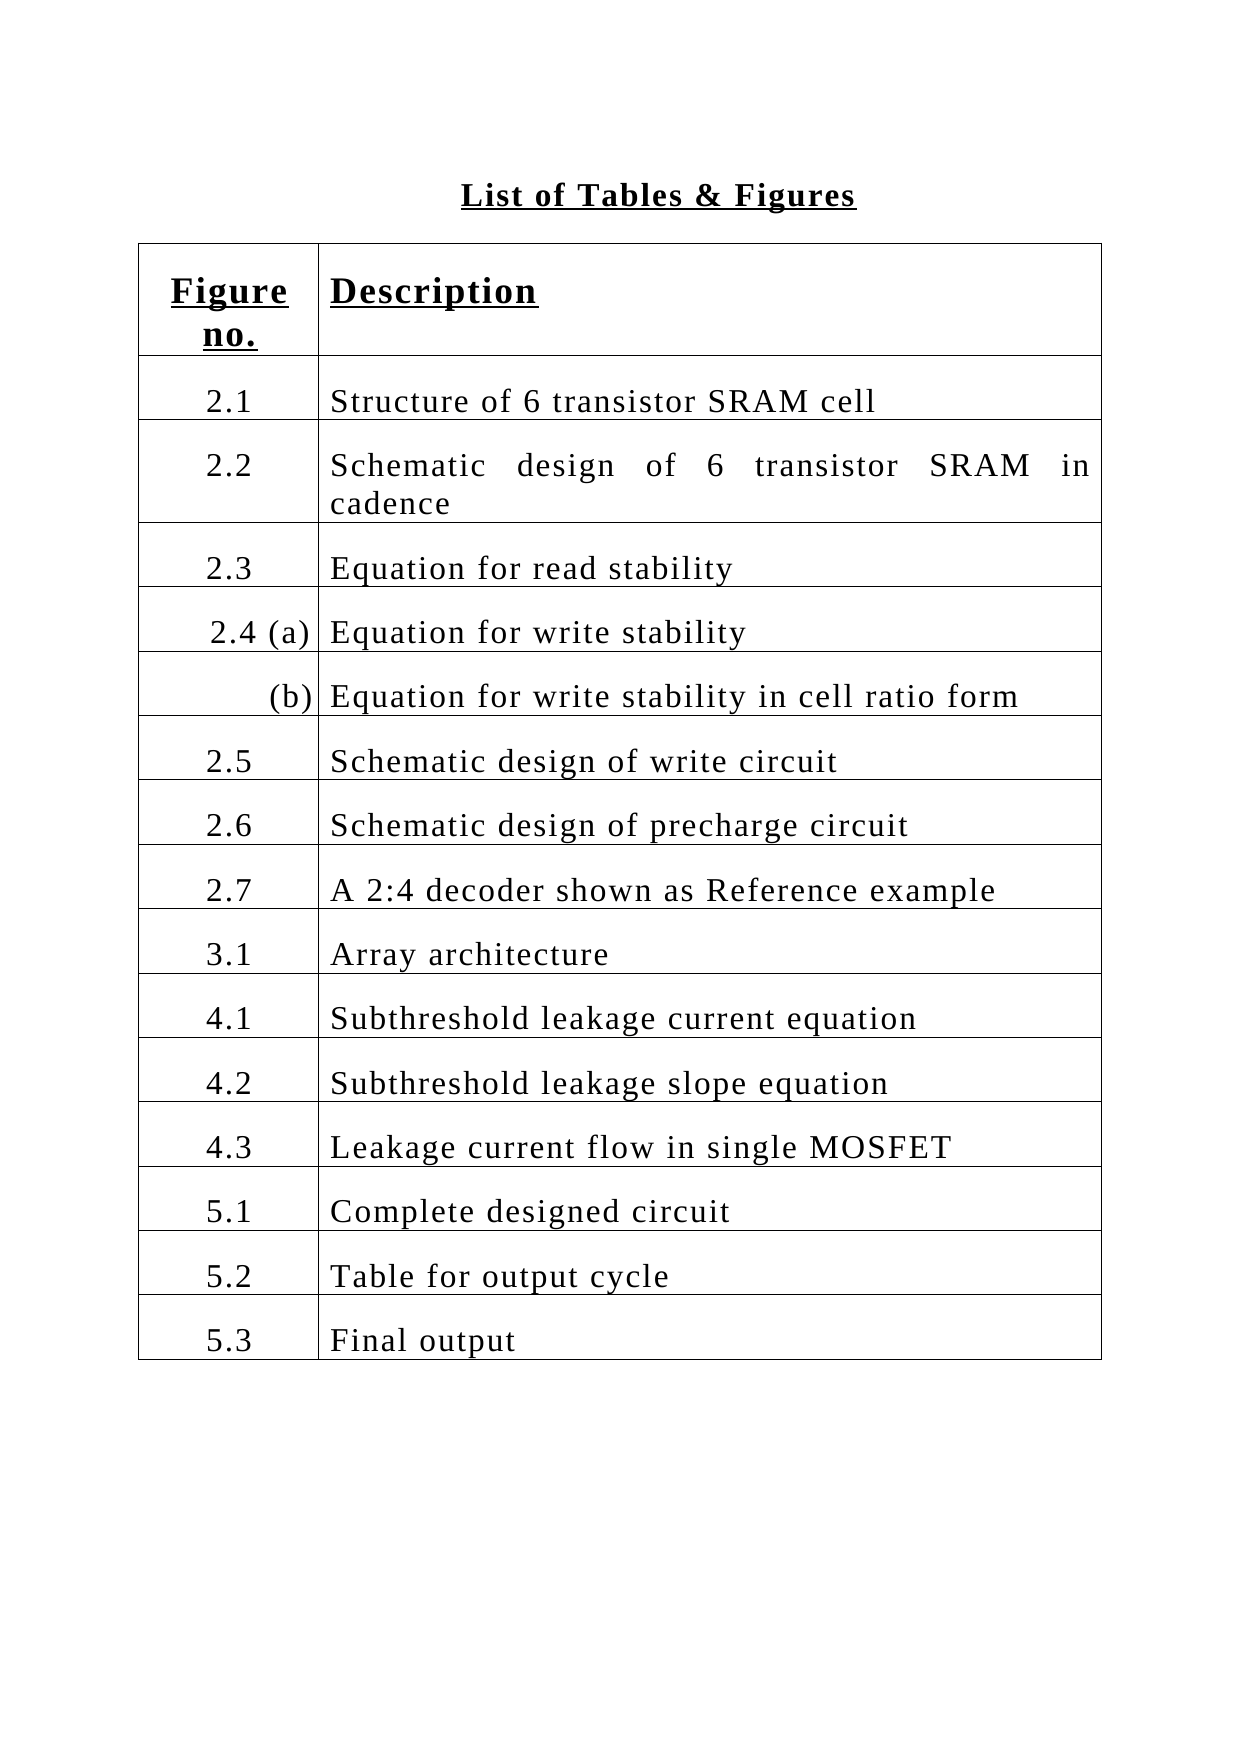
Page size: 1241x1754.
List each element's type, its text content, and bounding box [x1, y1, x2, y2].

table_cell 2.6 [139, 780, 318, 844]
table_cell Schematic design of precharge circuit [319, 780, 1101, 844]
table_cell 3.1 [139, 909, 318, 972]
table_cell 5.2 [139, 1231, 318, 1294]
table_cell Structure of 6 transistor SRAM cell [319, 356, 1101, 419]
table_cell Schematic design of 6 transistor SRAM in cadence [319, 420, 1101, 522]
table_cell 2.3 [139, 523, 318, 586]
table_cell 2.7 [139, 845, 318, 908]
table_cell Final output [319, 1295, 1101, 1359]
text List of Tables & Figures [225, 175, 1090, 213]
table_cell 2.2 [139, 420, 318, 522]
table_cell Equation for write stability in cell ratio form [319, 652, 1101, 715]
table_cell 2.5 [139, 716, 318, 779]
table_header Description [319, 244, 1101, 355]
table_cell 2.1 [139, 356, 318, 419]
table_cell (b) [139, 652, 318, 715]
table_cell Leakage current flow in single MOSFET [319, 1102, 1101, 1166]
table_cell 4.2 [139, 1038, 318, 1101]
table_cell Array architecture [319, 909, 1101, 972]
table_cell Subthreshold leakage slope equation [319, 1038, 1101, 1101]
table_cell Subthreshold leakage current equation [319, 974, 1101, 1037]
table_cell Schematic design of write circuit [319, 716, 1101, 779]
table_cell Equation for write stability [319, 587, 1101, 651]
table_cell Equation for read stability [319, 523, 1101, 586]
table_cell 4.1 [139, 974, 318, 1037]
table_cell 5.1 [139, 1167, 318, 1230]
table_cell Complete designed circuit [319, 1167, 1101, 1230]
table_cell Table for output cycle [319, 1231, 1101, 1294]
table_cell 4.3 [139, 1102, 318, 1166]
table_cell 5.3 [139, 1295, 318, 1359]
table_cell 2.4 (a) [139, 587, 318, 651]
table_header Figure no. [139, 244, 318, 355]
table_cell A 2:4 decoder shown as Reference example [319, 845, 1101, 908]
